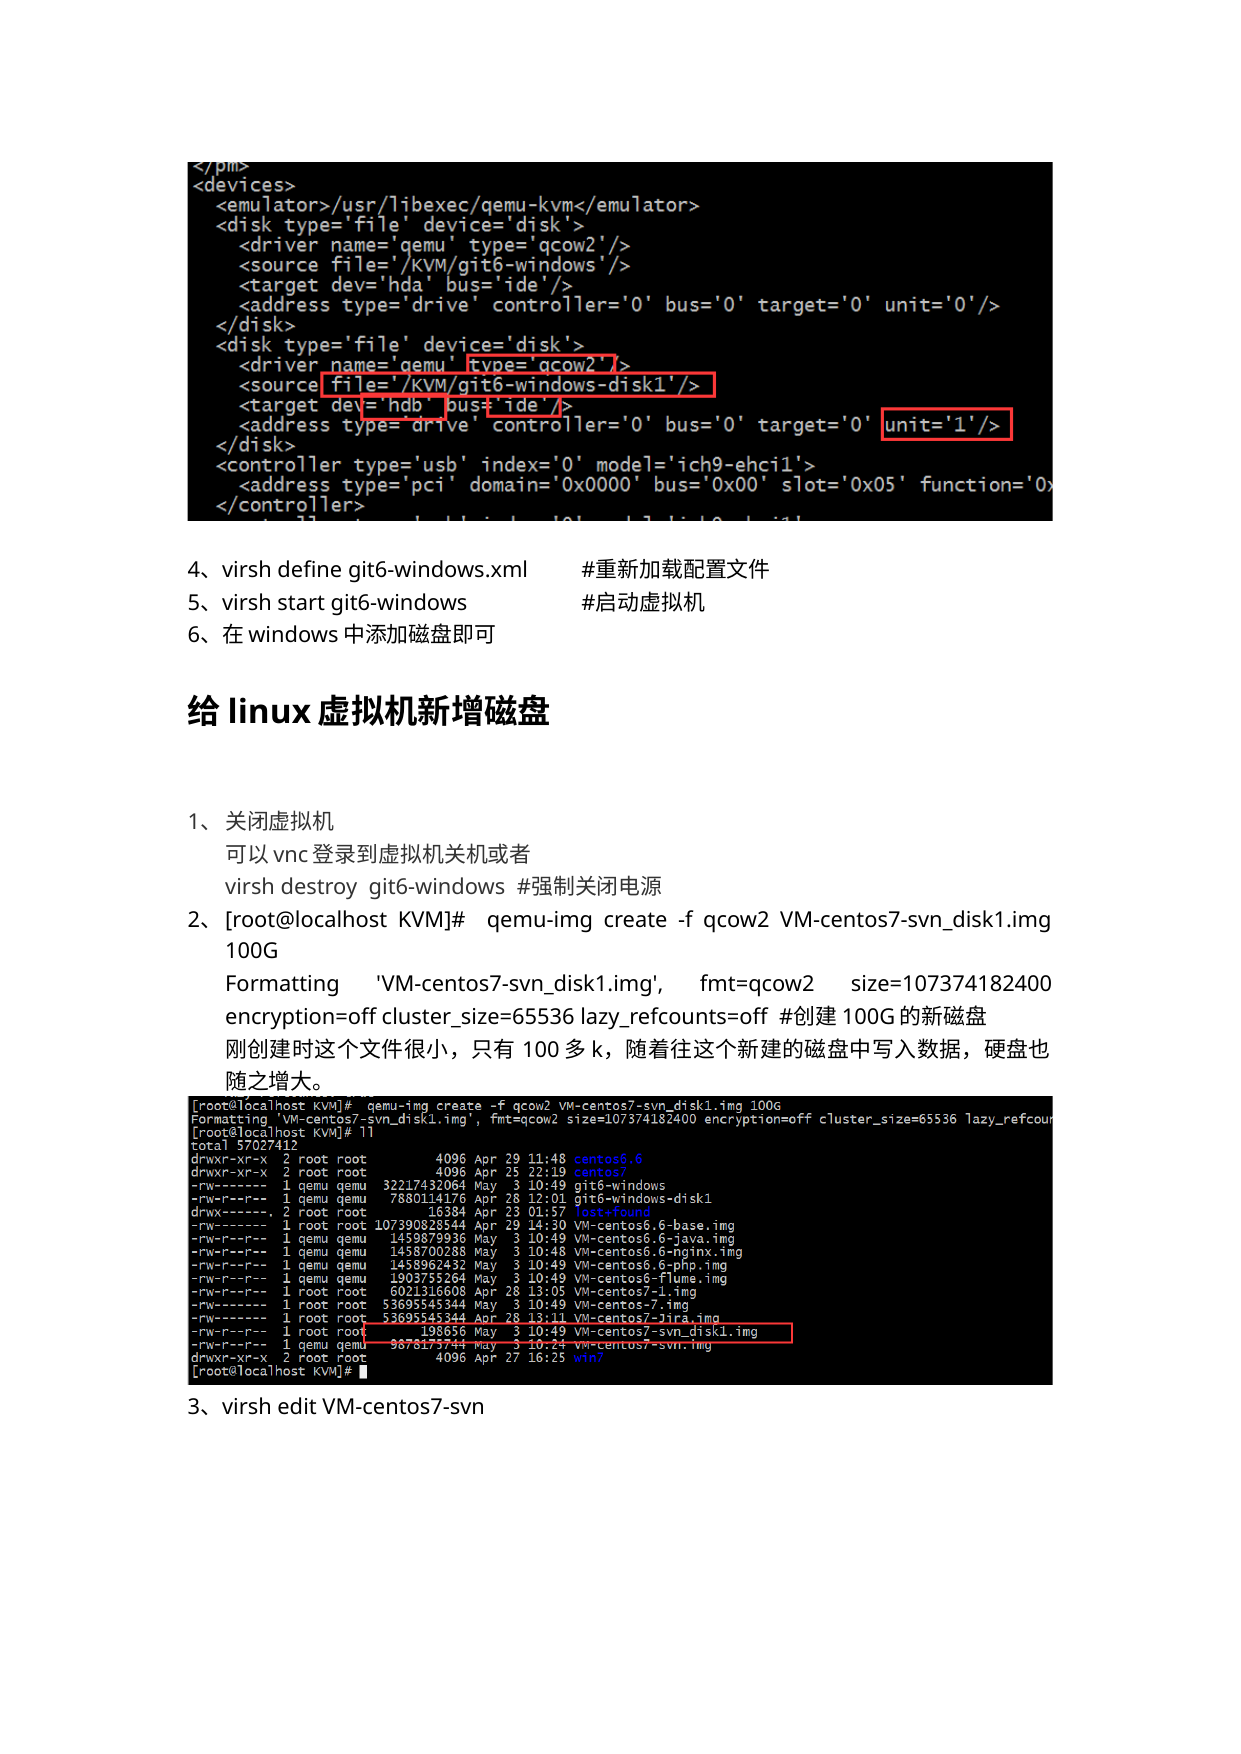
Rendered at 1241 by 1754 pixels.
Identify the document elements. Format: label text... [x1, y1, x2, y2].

list virsh destroy git6-windows #强制关闭电源 [225, 869, 1053, 901]
text 6、在windows中添加磁盘即可 [187, 617, 1053, 649]
list Formatting 'VM-centos7-svn_disk1.img', fmt=qcow2 size=107374182400 encryption=off cluster_size=65536 lazy_refcounts=off #创建100G的新磁盘 [225, 966, 1053, 1031]
picture [187, 1096, 1053, 1385]
text 4、virsh define git6-windows.xml #重新加载配置文件 [187, 552, 1053, 584]
text 5、virsh start git6-windows #启动虚拟机 [187, 584, 1053, 617]
list 可以vnc登录到虚拟机关机或者 [225, 836, 1053, 869]
list 刚创建时这个文件很小，只有100多k，随着往这个新建的磁盘中写入数据，硬盘也随之增大。 [225, 1031, 1053, 1096]
subtitle 给linux虚拟机新增磁盘 [187, 677, 1053, 742]
picture [187, 162, 1053, 521]
list [root@localhost KVM]# qemu-img create -f qcow2 VM-centos7-svn_disk1.img 100G [187, 901, 1053, 966]
text 3、virsh edit VM-centos7-svn [187, 1389, 1053, 1421]
list 关闭虚拟机 [187, 804, 1053, 836]
